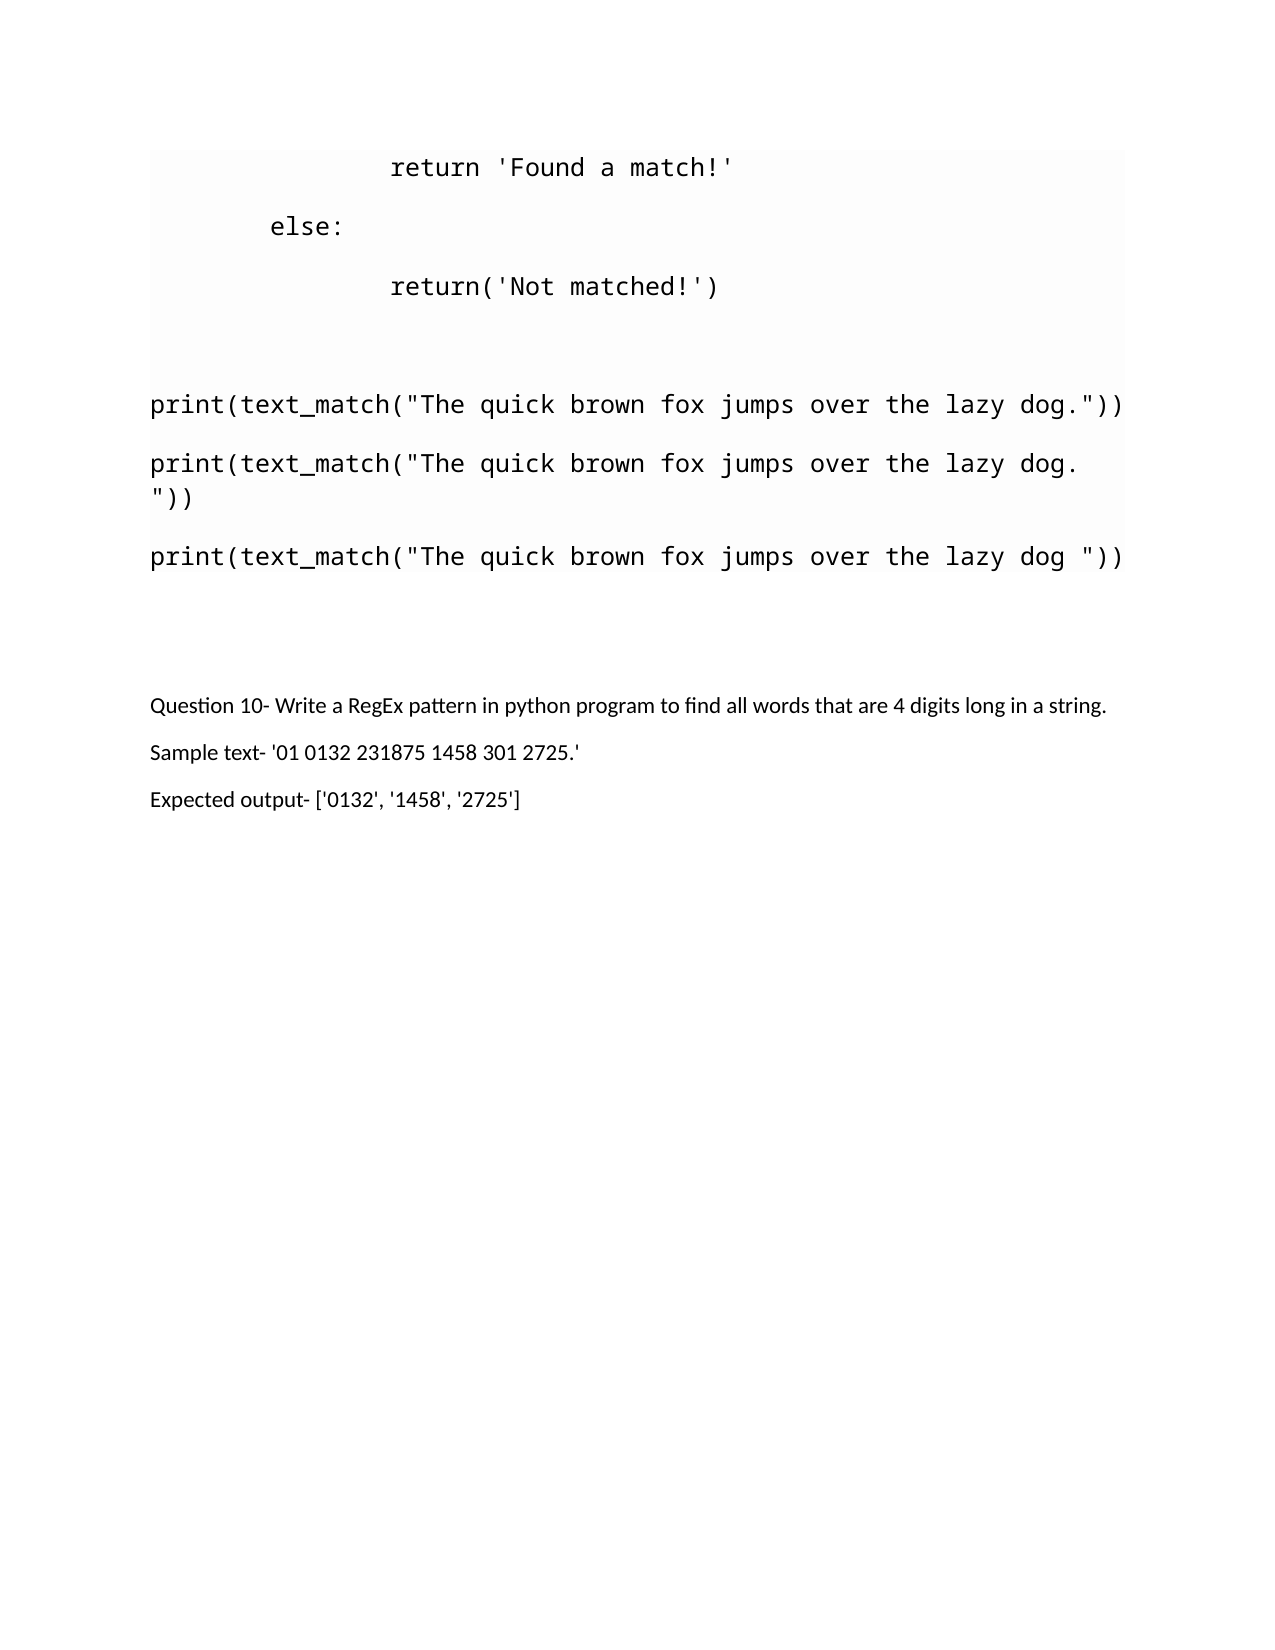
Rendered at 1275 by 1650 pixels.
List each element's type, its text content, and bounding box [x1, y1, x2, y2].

text print(text_match("The quick brown fox jumps over the lazy dog. ")) [150, 445, 1125, 513]
text Expected output- ['0132', '1458', '2725'] [150, 785, 1125, 813]
text else: [150, 209, 1125, 243]
text Sample text- '01 0132 231875 1458 301 2725.' [150, 738, 1125, 766]
text print(text_match("The quick brown fox jumps over the lazy dog ")) [150, 538, 1125, 572]
text Question 10- Write a RegEx pattern in python program to find all words that are 4 digits long in a string. [150, 691, 1125, 719]
text print(text_match("The quick brown fox jumps over the lazy dog.")) [150, 386, 1125, 420]
text return('Not matched!') [150, 268, 1125, 302]
text return 'Found a match!' [150, 150, 1125, 184]
